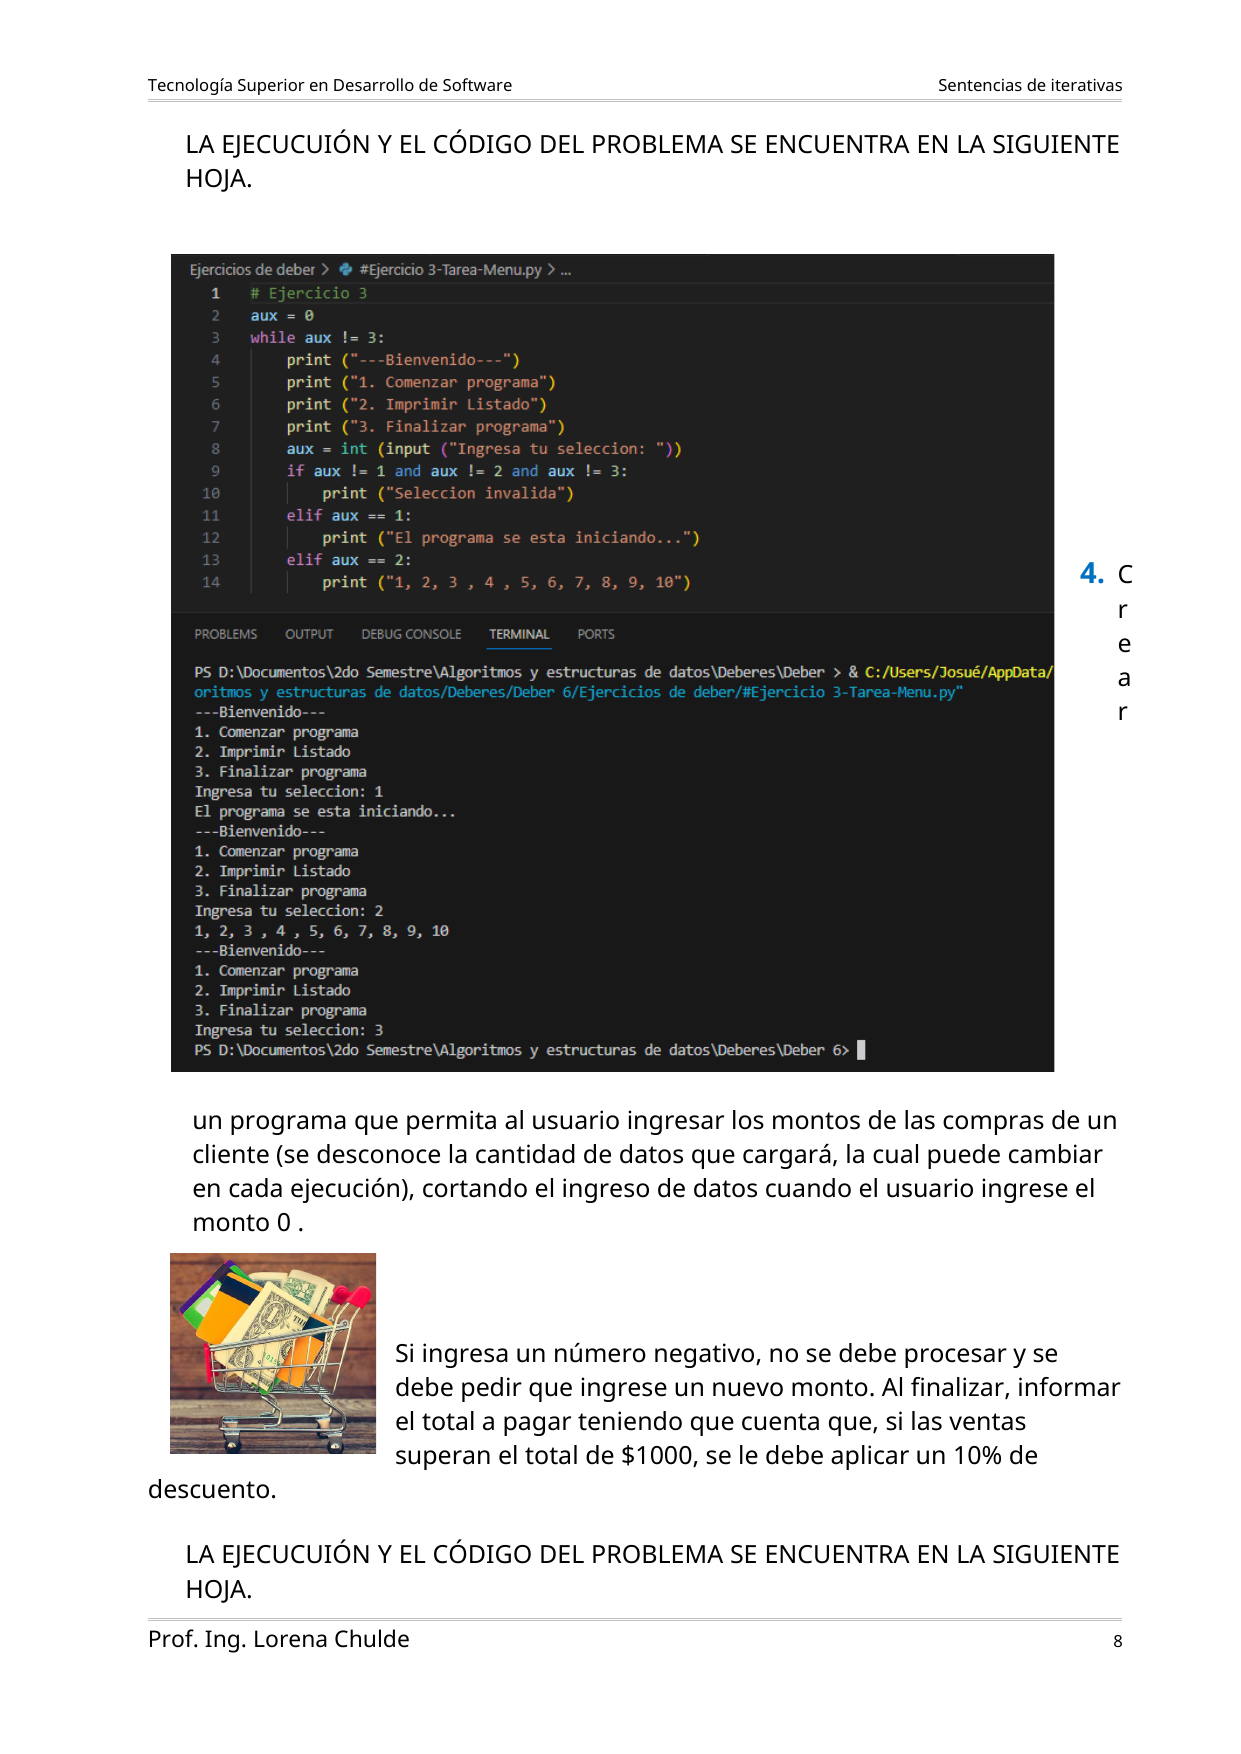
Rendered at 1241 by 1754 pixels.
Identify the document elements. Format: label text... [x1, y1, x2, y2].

picture [170, 254, 1054, 1071]
picture [170, 1253, 377, 1454]
text LA EJECUCUIÓN Y EL CÓDIGO DEL PROBLEMA SE ENCUENTRA EN LA SIGUIENTE HOJA. [185, 1537, 1122, 1605]
text Si ingresa un número negativo, no se debe procesar y se debe pedir que ingrese un nuevo monto. Al finalizar, informar el total a pagar teniendo que cuenta que, si las ventas superan el total de $1000, se le debe aplicar un 10% de descuento. [148, 1336, 1122, 1506]
text LA EJECUCUIÓN Y EL CÓDIGO DEL PROBLEMA SE ENCUENTRA EN LA SIGUIENTE HOJA. [185, 126, 1122, 194]
list Crear un programa que permita al usuario ingresar los montos de las compras de un cliente (se desconoce la cantidad de datos que cargará, la cual puede cambiar en cada ejecución), cortando el ingreso de datos cuando el usuario ingrese el monto 0 . [154, 552, 1122, 1239]
